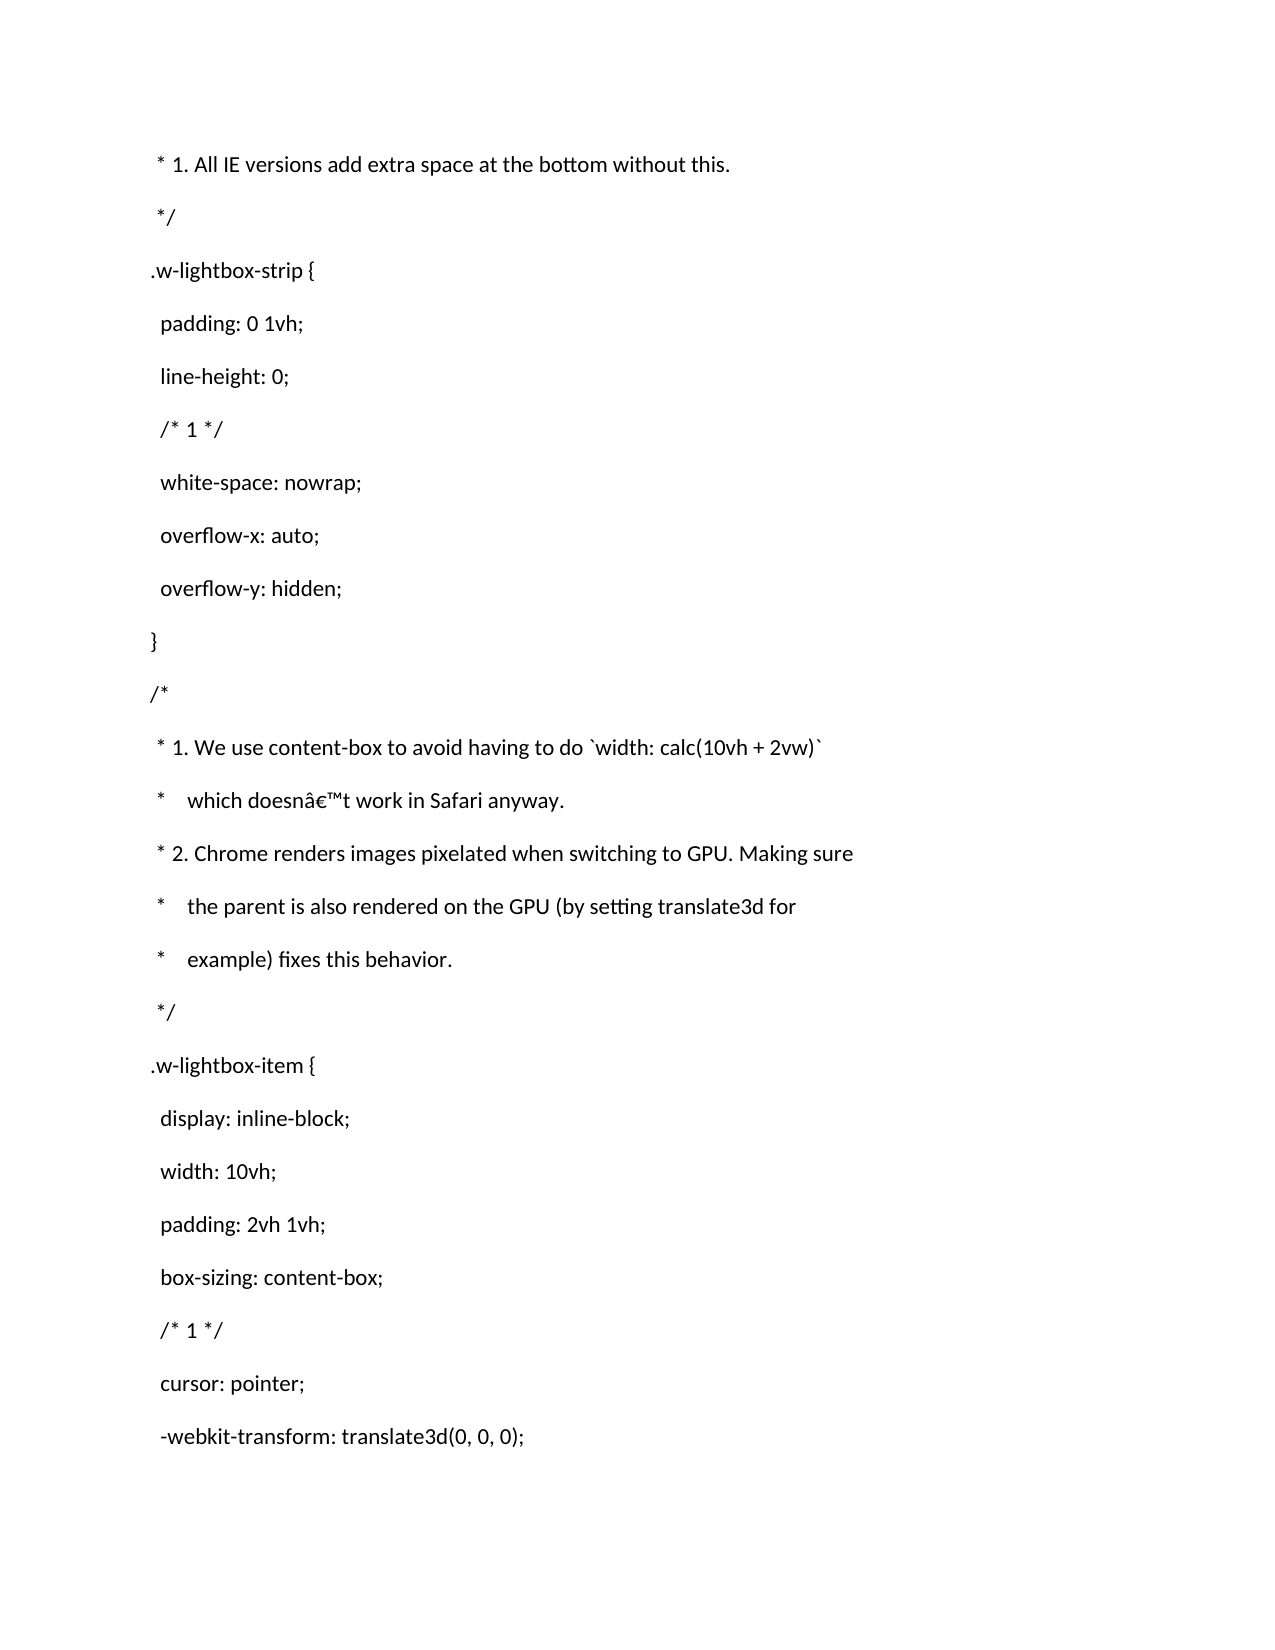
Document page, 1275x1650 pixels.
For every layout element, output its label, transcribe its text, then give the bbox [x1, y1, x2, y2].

text /* 1 */ [150, 1316, 1125, 1344]
text box-sizing: content-box; [150, 1263, 1125, 1291]
text * 2. Chrome renders images pixelated when switching to GPU. Making sure [150, 839, 1125, 867]
text -webkit-transform: translate3d(0, 0, 0); [150, 1422, 1125, 1451]
text * 1. All IE versions add extra space at the bottom without this. [150, 150, 1125, 178]
text display: inline-block; [150, 1104, 1125, 1132]
text */ [150, 998, 1125, 1026]
text * 1. We use content-box to avoid having to do `width: calc(10vh + 2vw)` [150, 733, 1125, 761]
text .w-lightbox-strip { [150, 256, 1125, 284]
text padding: 0 1vh; [150, 309, 1125, 337]
text white-space: nowrap; [150, 468, 1125, 496]
text .w-lightbox-item { [150, 1051, 1125, 1079]
text width: 10vh; [150, 1157, 1125, 1185]
text padding: 2vh 1vh; [150, 1210, 1125, 1238]
text * which doesnâ€™t work in Safari anyway. [150, 786, 1125, 814]
text */ [150, 203, 1125, 231]
text overflow-x: auto; [150, 521, 1125, 549]
text overflow-y: hidden; [150, 574, 1125, 602]
text * the parent is also rendered on the GPU (by setting translate3d for [150, 892, 1125, 920]
text /* 1 */ [150, 415, 1125, 443]
text /* [150, 680, 1125, 708]
text } [150, 627, 1125, 655]
text cursor: pointer; [150, 1369, 1125, 1397]
text * example) fixes this behavior. [150, 945, 1125, 973]
text line-height: 0; [150, 362, 1125, 390]
